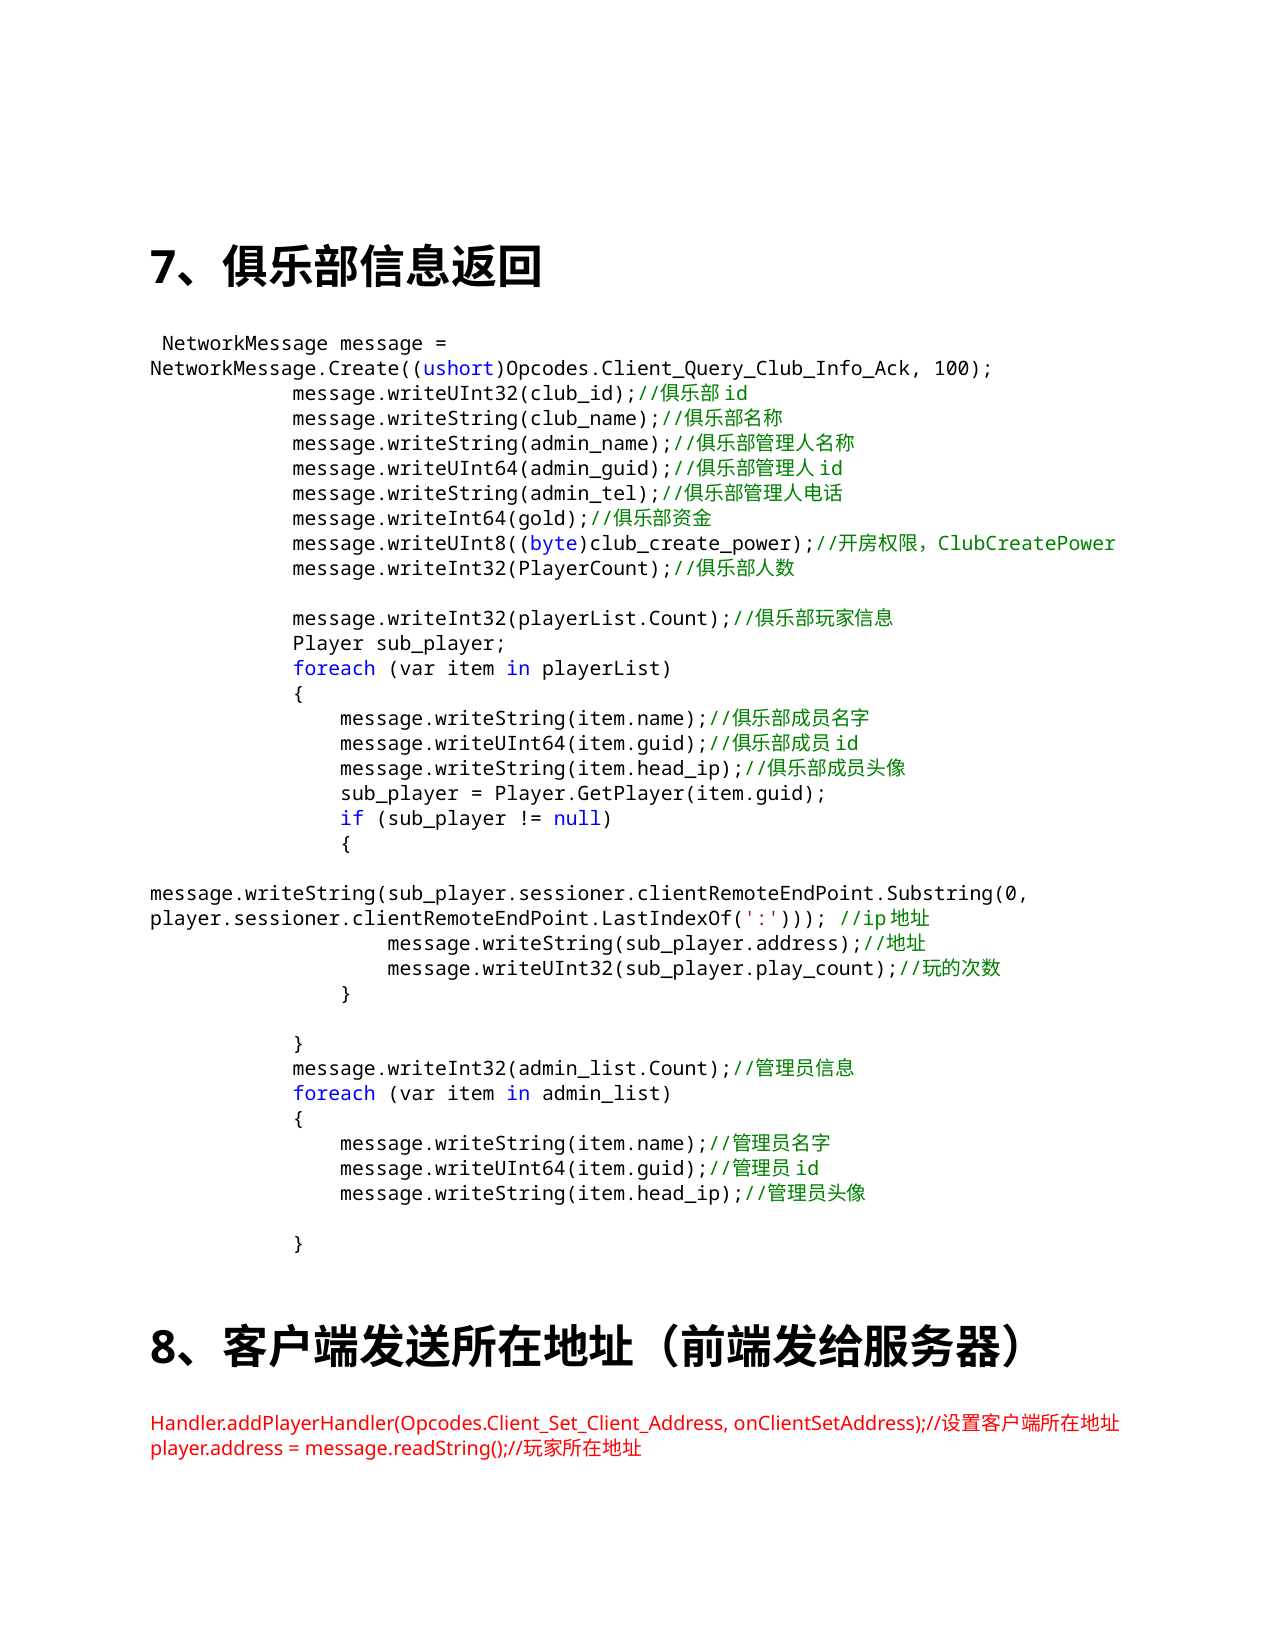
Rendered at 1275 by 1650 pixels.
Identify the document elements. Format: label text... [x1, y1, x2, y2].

text message.writeString(sub_player.address);//地址 [150, 930, 1125, 955]
text if (sub_player != null) [150, 805, 1125, 830]
text message.writeInt32(playerList.Count);//俱乐部玩家信息 [150, 605, 1125, 630]
text message.writeUInt64(admin_guid);//俱乐部管理人id [150, 455, 1125, 480]
text message.writeUInt8((byte)club_create_power);//开房权限，ClubCreatePower [150, 530, 1125, 555]
text message.writeUInt32(sub_player.play_count);//玩的次数 [150, 955, 1125, 980]
text } [150, 1030, 1125, 1055]
text message.writeString(club_name);//俱乐部名称 [150, 405, 1125, 430]
text message.writeString(item.name);//管理员名字 [150, 1130, 1125, 1155]
text message.writeInt32(PlayerCount);//俱乐部人数 [150, 555, 1125, 580]
text foreach (var item in playerList) [150, 655, 1125, 680]
text message.writeUInt64(item.guid);//管理员id [150, 1155, 1125, 1180]
text NetworkMessage message = NetworkMessage.Create((ushort)Opcodes.Client_Query_Club_Info_Ack, 100); [150, 330, 1125, 380]
text player.address = message.readString();//玩家所在地址 [150, 1435, 1125, 1460]
text } [150, 980, 1125, 1005]
text 8、客户端发送所在地址（前端发给服务器） [150, 1315, 1125, 1376]
text { [150, 1105, 1125, 1130]
text message.writeString(admin_name);//俱乐部管理人名称 [150, 430, 1125, 455]
text message.writeUInt64(item.guid);//俱乐部成员id [150, 730, 1125, 755]
text sub_player = Player.GetPlayer(item.guid); [150, 780, 1125, 805]
text message.writeString(item.name);//俱乐部成员名字 [150, 705, 1125, 730]
text 7、俱乐部信息返回 [150, 235, 1125, 296]
text message.writeInt32(admin_list.Count);//管理员信息 [150, 1055, 1125, 1080]
text message.writeInt64(gold);//俱乐部资金 [150, 505, 1125, 530]
text message.writeString(item.head_ip);//俱乐部成员头像 [150, 755, 1125, 780]
text { [150, 680, 1125, 705]
text } [150, 1230, 1125, 1255]
text foreach (var item in admin_list) [150, 1080, 1125, 1105]
text Handler.addPlayerHandler(Opcodes.Client_Set_Client_Address, onClientSetAddress);//设置客户端所在地址 [150, 1410, 1125, 1435]
text Player sub_player; [150, 630, 1125, 655]
text message.writeUInt32(club_id);//俱乐部id [150, 380, 1125, 405]
text message.writeString(item.head_ip);//管理员头像 [150, 1180, 1125, 1205]
text message.writeString(sub_player.sessioner.clientRemoteEndPoint.Substring(0, player.sessioner.clientRemoteEndPoint.LastIndexOf(':'))); //ip地址 [150, 855, 1125, 930]
text { [150, 830, 1125, 855]
text message.writeString(admin_tel);//俱乐部管理人电话 [150, 480, 1125, 505]
